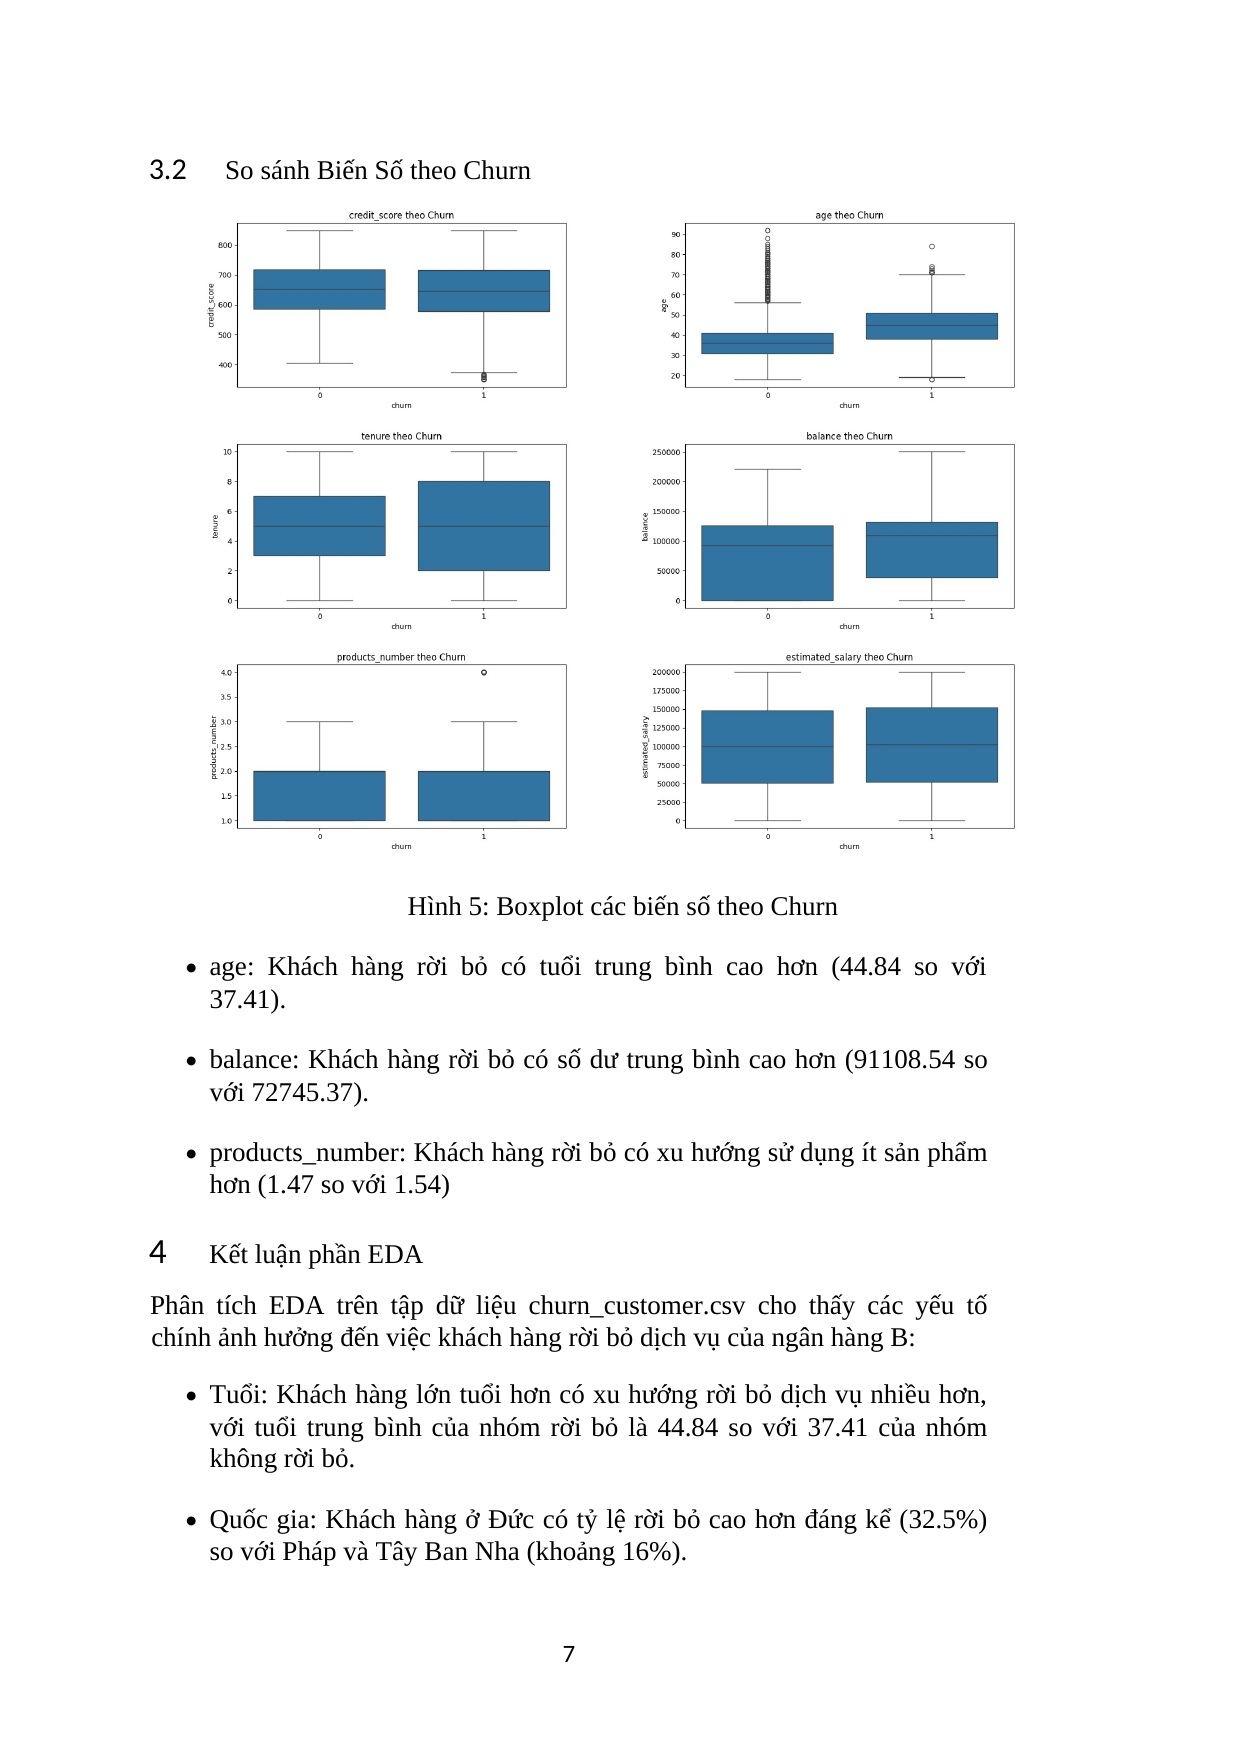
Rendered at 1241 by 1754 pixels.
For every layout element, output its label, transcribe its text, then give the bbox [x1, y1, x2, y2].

subtitle Kết luận phần EDA [148, 1229, 1049, 1272]
list age: Khách hàng rời bỏ có tuổi trung bình cao hơn (44.84 so với 37.41). [185, 950, 988, 1014]
list balance: Khách hàng rời bỏ có số dư trung bình cao hơn (91108.54 so với 72745.37). [185, 1043, 988, 1107]
subtitle So sánh Biến Số theo Churn [148, 150, 1049, 187]
text Phân tích EDA trên tập dữ liệu churn_customer.csv cho thấy các yếu tố chính ảnh hưởng đến việc khách hàng rời bỏ dịch vụ của ngân hàng B: [150, 1289, 988, 1352]
list products_number: Khách hàng rời bỏ có xu hướng sử dụng ít sản phẩm hơn (1.47 so với 1.54) [185, 1136, 988, 1200]
text Hình 5: Boxplot các biến số theo Churn [407, 890, 988, 921]
picture [632, 418, 1056, 631]
picture [632, 197, 1056, 410]
picture [184, 418, 608, 631]
list Quốc gia: Khách hàng ở Đức có tỷ lệ rời bỏ cao hơn đáng kể (32.5%) so với Pháp và Tây Ban Nha (khoảng 16%). [185, 1503, 988, 1567]
picture [632, 639, 1056, 851]
list Tuổi: Khách hàng lớn tuổi hơn có xu hướng rời bỏ dịch vụ nhiều hơn, với tuổi trung bình của nhóm rời bỏ là 44.84 so với 37.41 của nhóm không rời bỏ. [185, 1378, 988, 1474]
picture [184, 639, 608, 851]
picture [184, 197, 608, 410]
